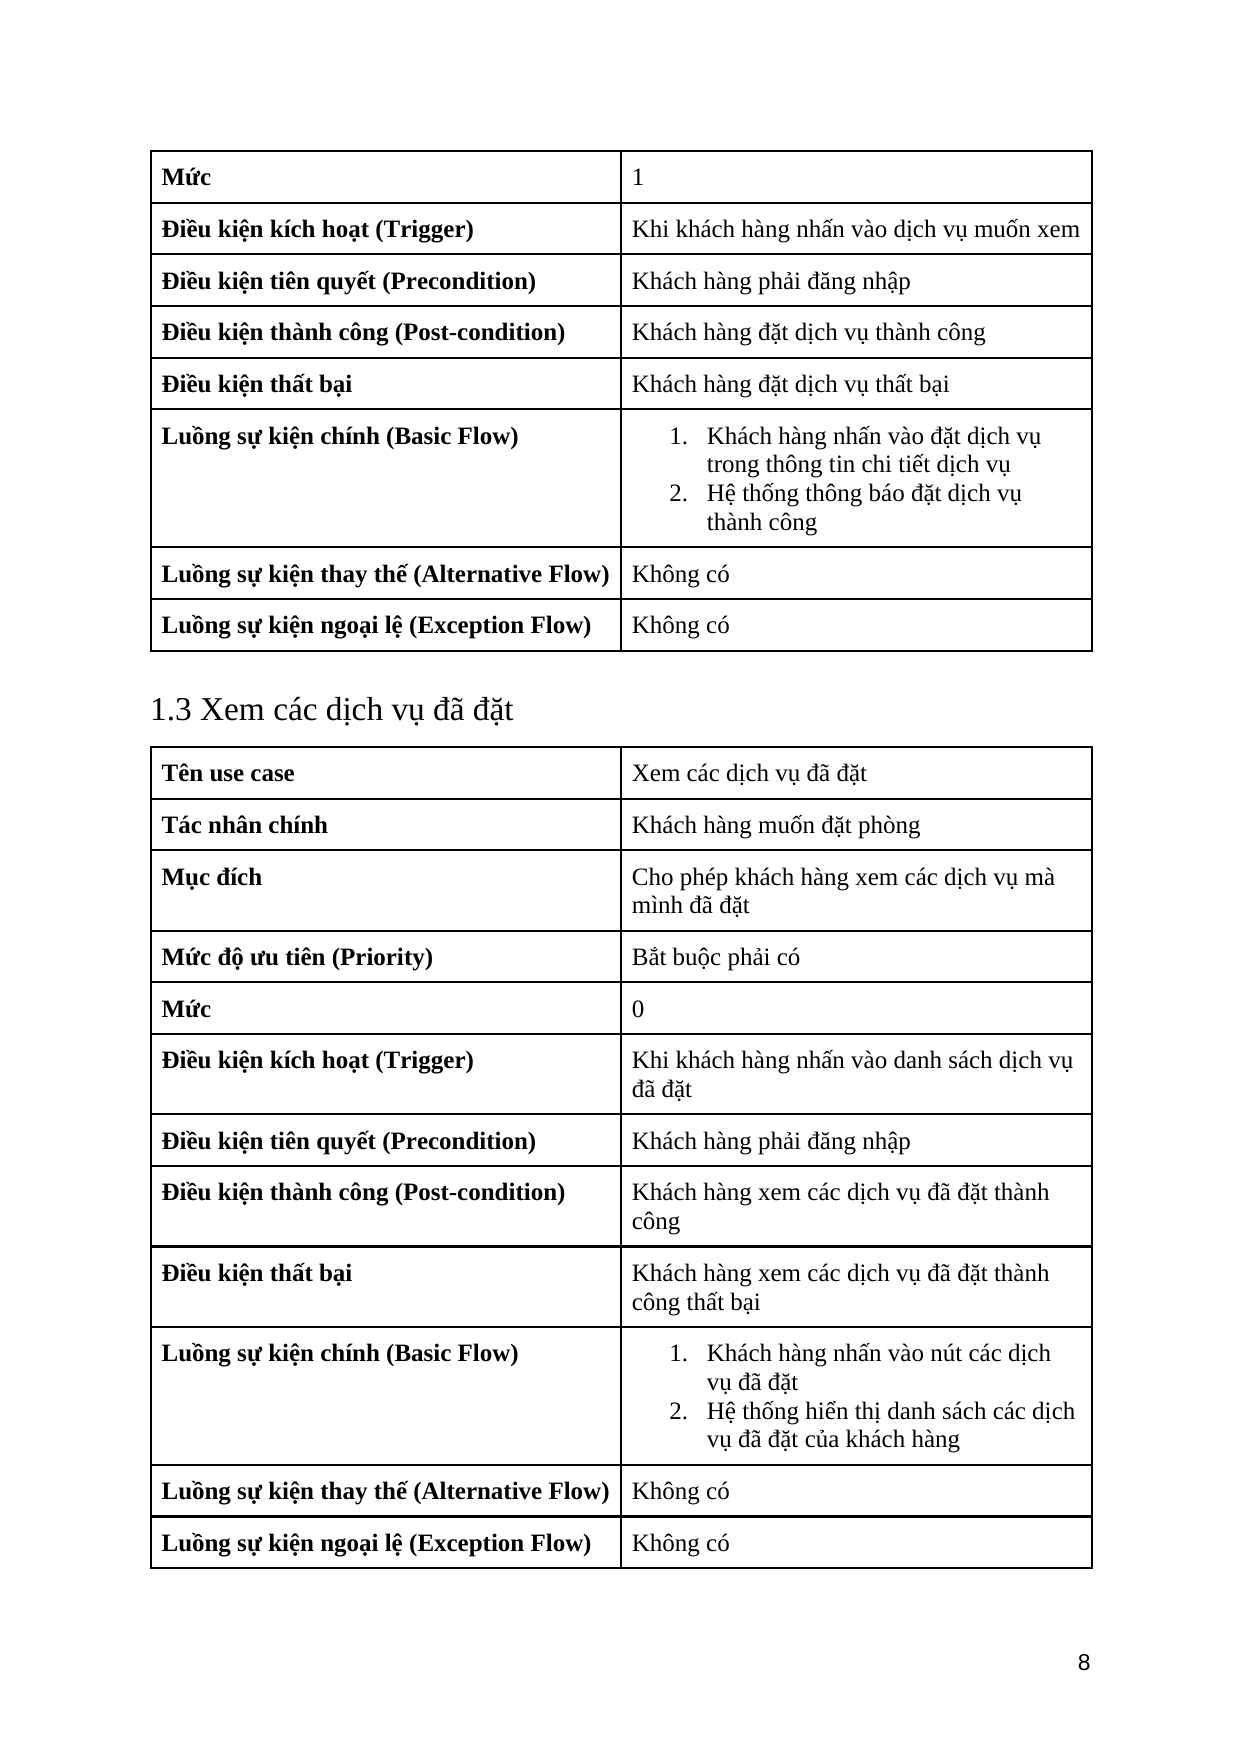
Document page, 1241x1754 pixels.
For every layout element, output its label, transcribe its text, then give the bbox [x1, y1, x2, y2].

table_cell Không có [622, 1518, 1091, 1567]
table_cell Điều kiện thành công (Post-condition) [152, 1167, 620, 1245]
table_cell 0 [622, 983, 1091, 1033]
table_cell Không có [622, 548, 1091, 598]
table_header Tên use case [152, 748, 620, 797]
table_cell Không có [622, 1466, 1091, 1515]
table_cell Khách hàng phải đăng nhập [622, 255, 1091, 305]
table_cell Luồng sự kiện thay thế (Alternative Flow) [152, 548, 620, 598]
table_cell Điều kiện thất bại [152, 1248, 620, 1326]
table_cell Điều kiện thành công (Post-condition) [152, 307, 620, 357]
table_cell Bắt buộc phải có [622, 932, 1091, 981]
subtitle 1.3 Xem các dịch vụ đã đặt [150, 689, 1090, 727]
table_cell Cho phép khách hàng xem các dịch vụ mà mình đã đặt [622, 851, 1091, 929]
table_cell Khi khách hàng nhấn vào danh sách dịch vụ đã đặt [622, 1035, 1091, 1113]
table_cell Khách hàng đặt dịch vụ thành công [622, 307, 1091, 357]
table_header Xem các dịch vụ đã đặt [622, 748, 1091, 797]
table_cell Luồng sự kiện chính (Basic Flow) [152, 1328, 620, 1464]
table_cell Luồng sự kiện chính (Basic Flow) [152, 410, 620, 546]
table_cell Mục đích [152, 851, 620, 929]
table_cell Mức [152, 983, 620, 1033]
table_cell Điều kiện tiên quyết (Precondition) [152, 1115, 620, 1165]
table_cell Điều kiện tiên quyết (Precondition) [152, 255, 620, 305]
table_cell Khi khách hàng nhấn vào dịch vụ muốn xem [622, 204, 1091, 253]
table_cell Khách hàng nhấn vào nút các dịch vụ đã đặt Hệ thống hiển thị danh sách các dịch vụ đã đặt của khách hàng [622, 1328, 1091, 1464]
table_cell 1 [622, 152, 1091, 202]
table_cell Khách hàng nhấn vào đặt dịch vụ trong thông tin chi tiết dịch vụ Hệ thống thông báo đặt dịch vụ thành công [622, 410, 1091, 546]
table_cell Khách hàng phải đăng nhập [622, 1115, 1091, 1165]
table_cell Mức độ ưu tiên (Priority) [152, 932, 620, 981]
table_cell Luồng sự kiện ngoại lệ (Exception Flow) [152, 600, 620, 649]
table_cell Điều kiện thất bại [152, 359, 620, 408]
table_cell Điều kiện kích hoạt (Trigger) [152, 204, 620, 253]
table_cell Điều kiện kích hoạt (Trigger) [152, 1035, 620, 1113]
table_cell Tác nhân chính [152, 800, 620, 849]
table_cell Luồng sự kiện ngoại lệ (Exception Flow) [152, 1518, 620, 1567]
table_cell Khách hàng xem các dịch vụ đã đặt thành công thất bại [622, 1248, 1091, 1326]
table_cell Luồng sự kiện thay thế (Alternative Flow) [152, 1466, 620, 1515]
table_cell Khách hàng đặt dịch vụ thất bại [622, 359, 1091, 408]
table_cell Khách hàng muốn đặt phòng [622, 800, 1091, 849]
table_cell Khách hàng xem các dịch vụ đã đặt thành công [622, 1167, 1091, 1245]
table_cell Mức [152, 152, 620, 202]
table_cell Không có [622, 600, 1091, 649]
